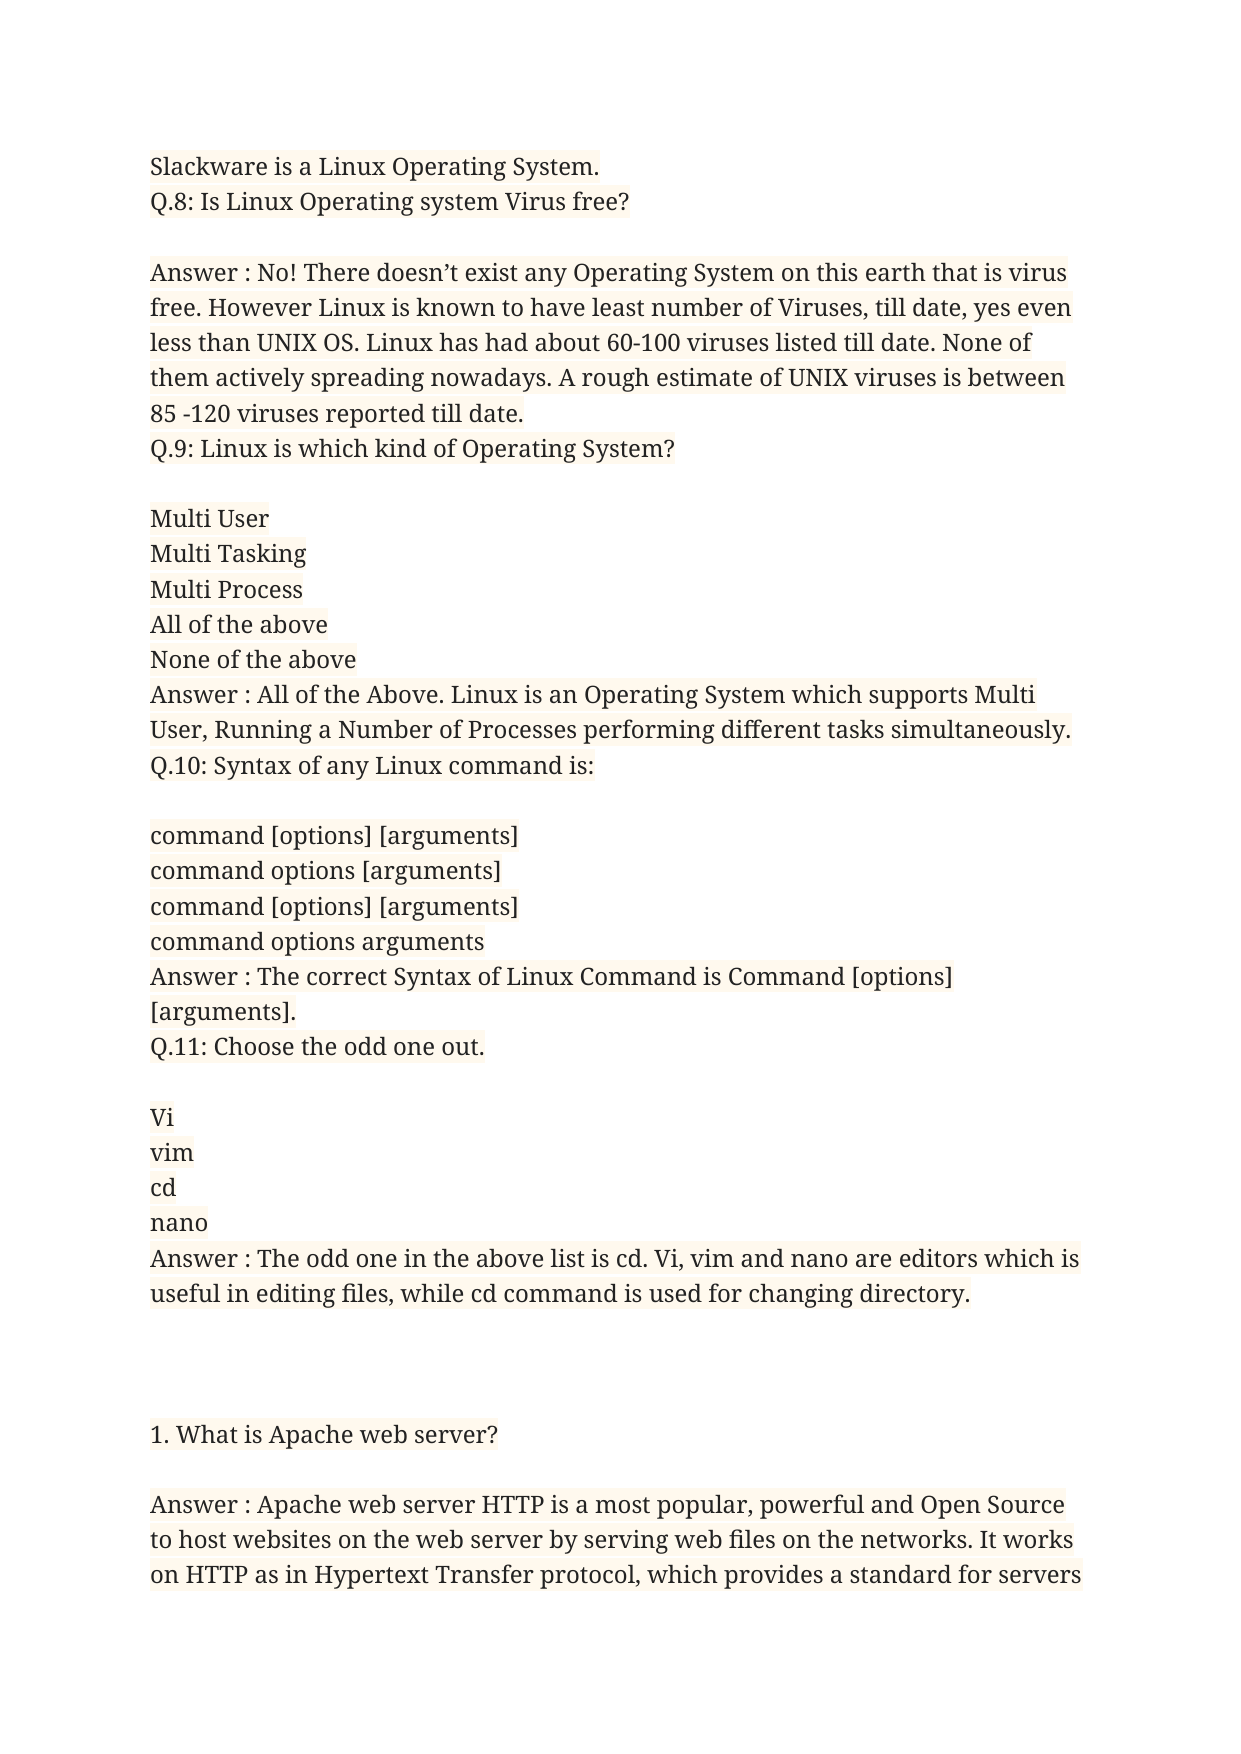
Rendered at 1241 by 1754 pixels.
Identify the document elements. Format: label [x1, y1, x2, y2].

text [150, 150, 1090, 1591]
